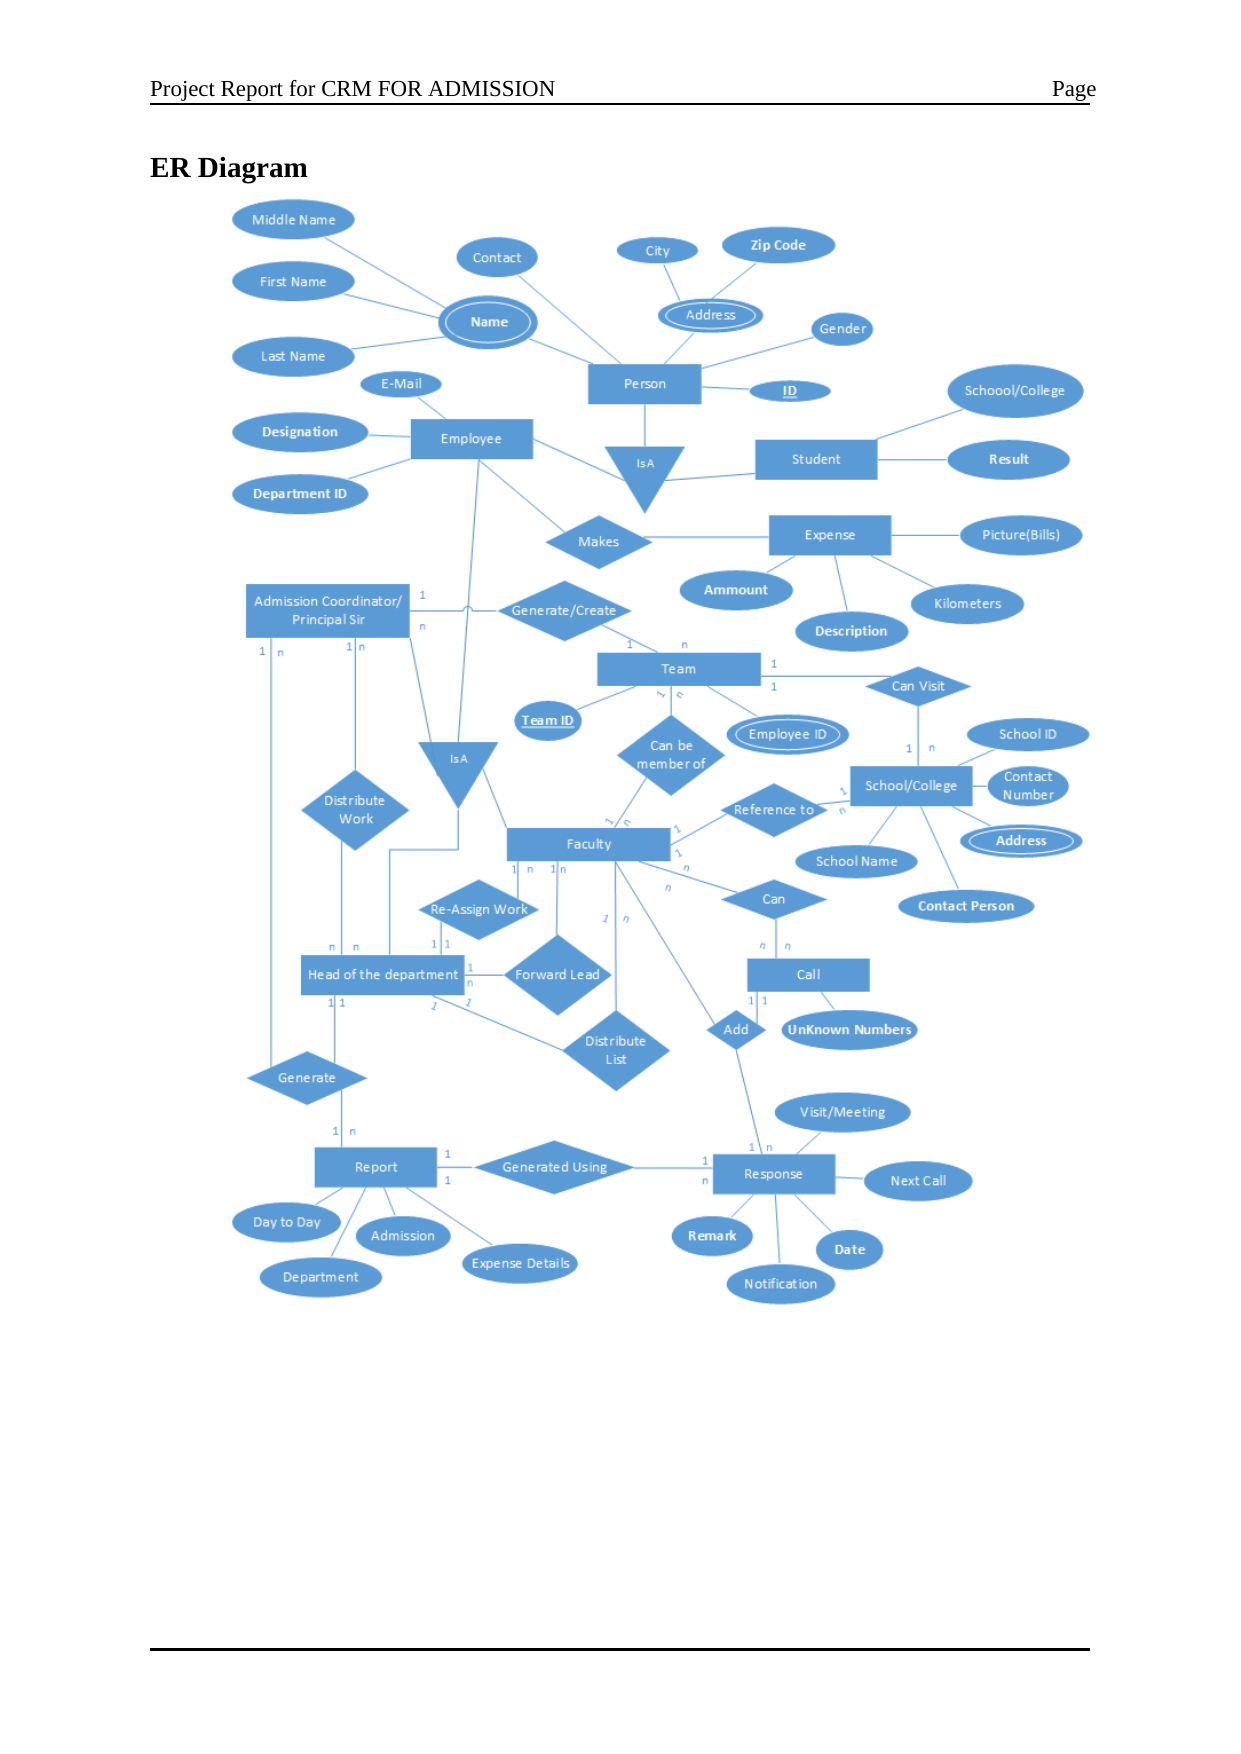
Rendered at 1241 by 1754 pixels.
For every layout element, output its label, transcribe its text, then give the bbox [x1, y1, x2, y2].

text ER Diagram [150, 150, 1090, 197]
picture [150, 197, 1091, 1332]
